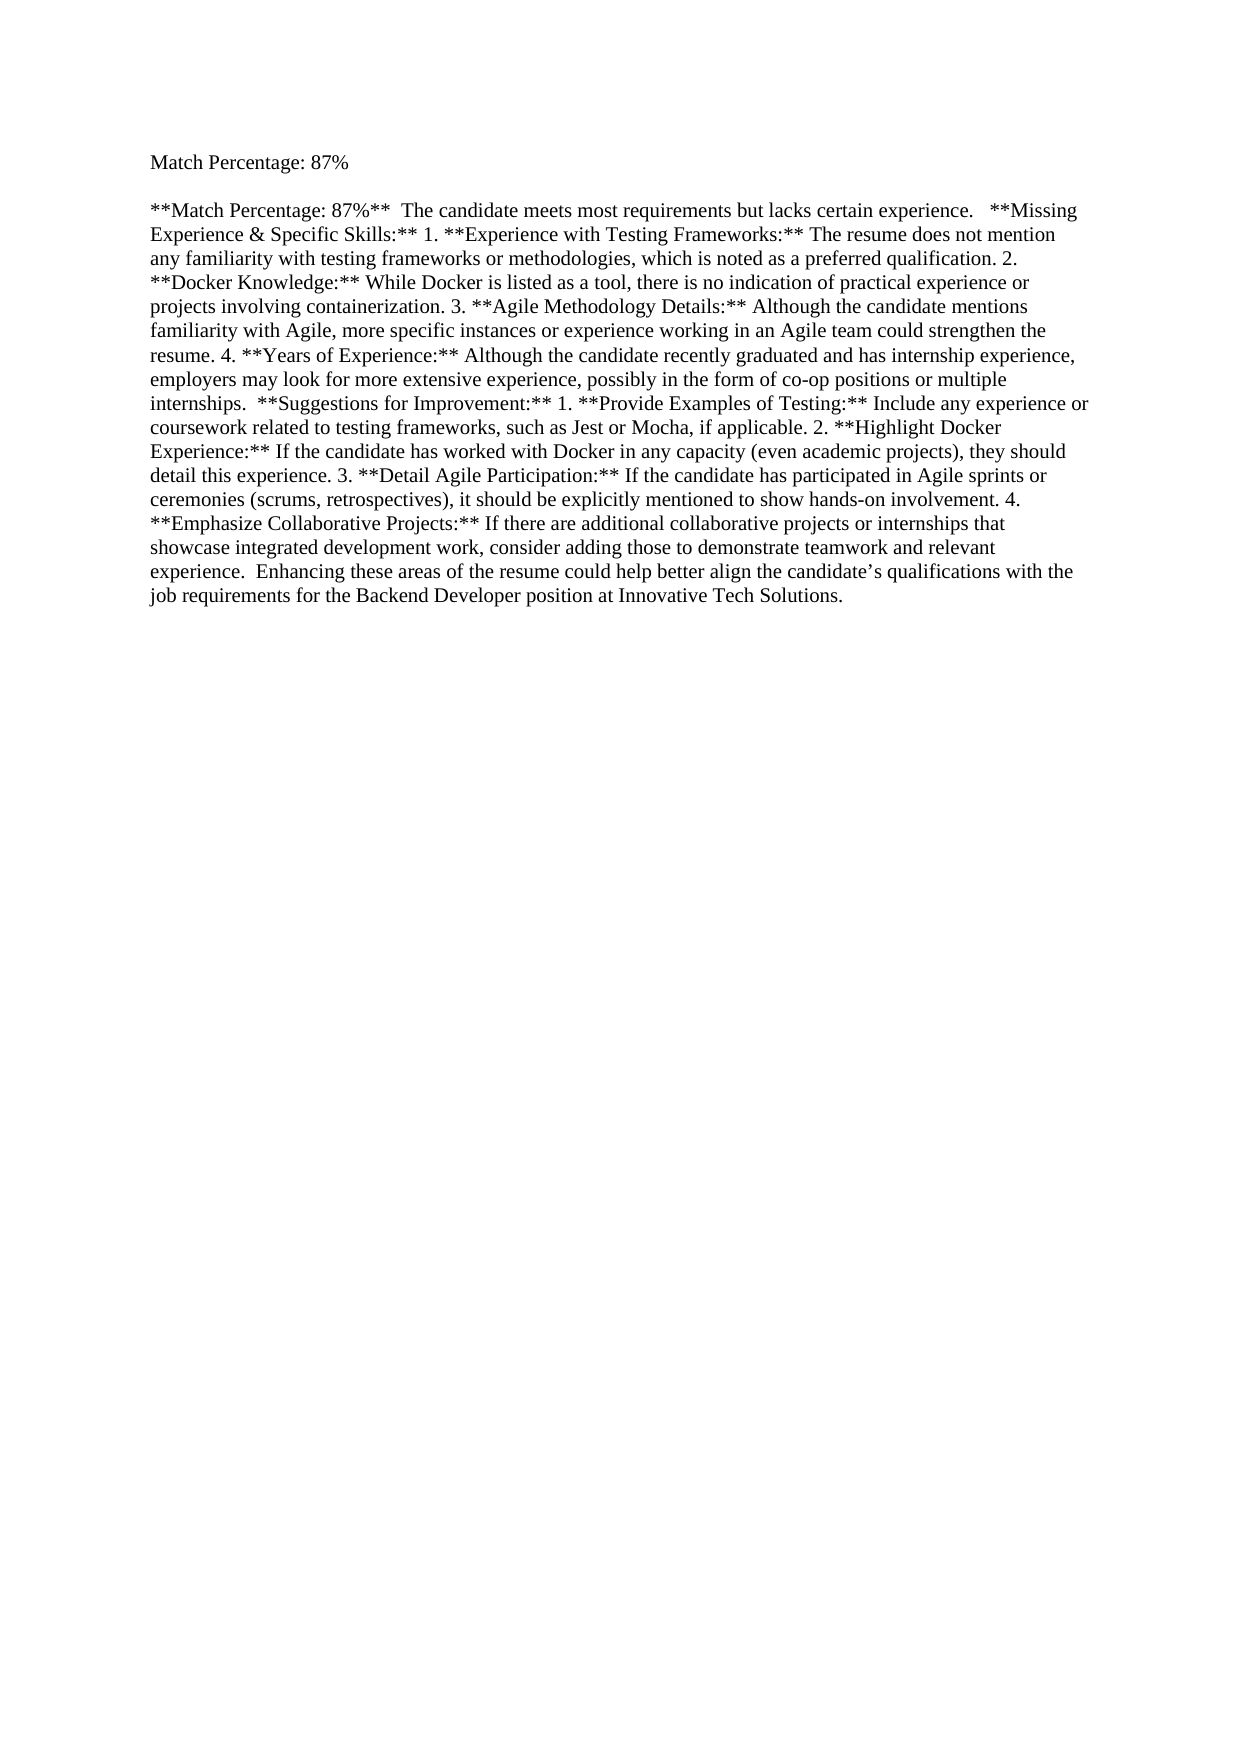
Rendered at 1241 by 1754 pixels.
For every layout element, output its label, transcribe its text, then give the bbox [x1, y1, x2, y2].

text **Match Percentage: 87%** The candidate meets most requirements but lacks certain experience. **Missing Experience & Specific Skills:** 1. **Experience with Testing Frameworks:** The resume does not mention any familiarity with testing frameworks or methodologies, which is noted as a preferred qualification. 2. **Docker Knowledge:** While Docker is listed as a tool, there is no indication of practical experience or projects involving containerization. 3. **Agile Methodology Details:** Although the candidate mentions familiarity with Agile, more specific instances or experience working in an Agile team could strengthen the resume. 4. **Years of Experience:** Although the candidate recently graduated and has internship experience, employers may look for more extensive experience, possibly in the form of co-op positions or multiple internships. **Suggestions for Improvement:** 1. **Provide Examples of Testing:** Include any experience or coursework related to testing frameworks, such as Jest or Mocha, if applicable. 2. **Highlight Docker Experience:** If the candidate has worked with Docker in any capacity (even academic projects), they should detail this experience. 3. **Detail Agile Participation:** If the candidate has participated in Agile sprints or ceremonies (scrums, retrospectives), it should be explicitly mentioned to show hands-on involvement. 4. **Emphasize Collaborative Projects:** If there are additional collaborative projects or internships that showcase integrated development work, consider adding those to demonstrate teamwork and relevant experience. Enhancing these areas of the resume could help better align the candidate’s qualifications with the job requirements for the Backend Developer position at Innovative Tech Solutions. [150, 198, 1090, 607]
text Match Percentage: 87% [150, 150, 1090, 174]
